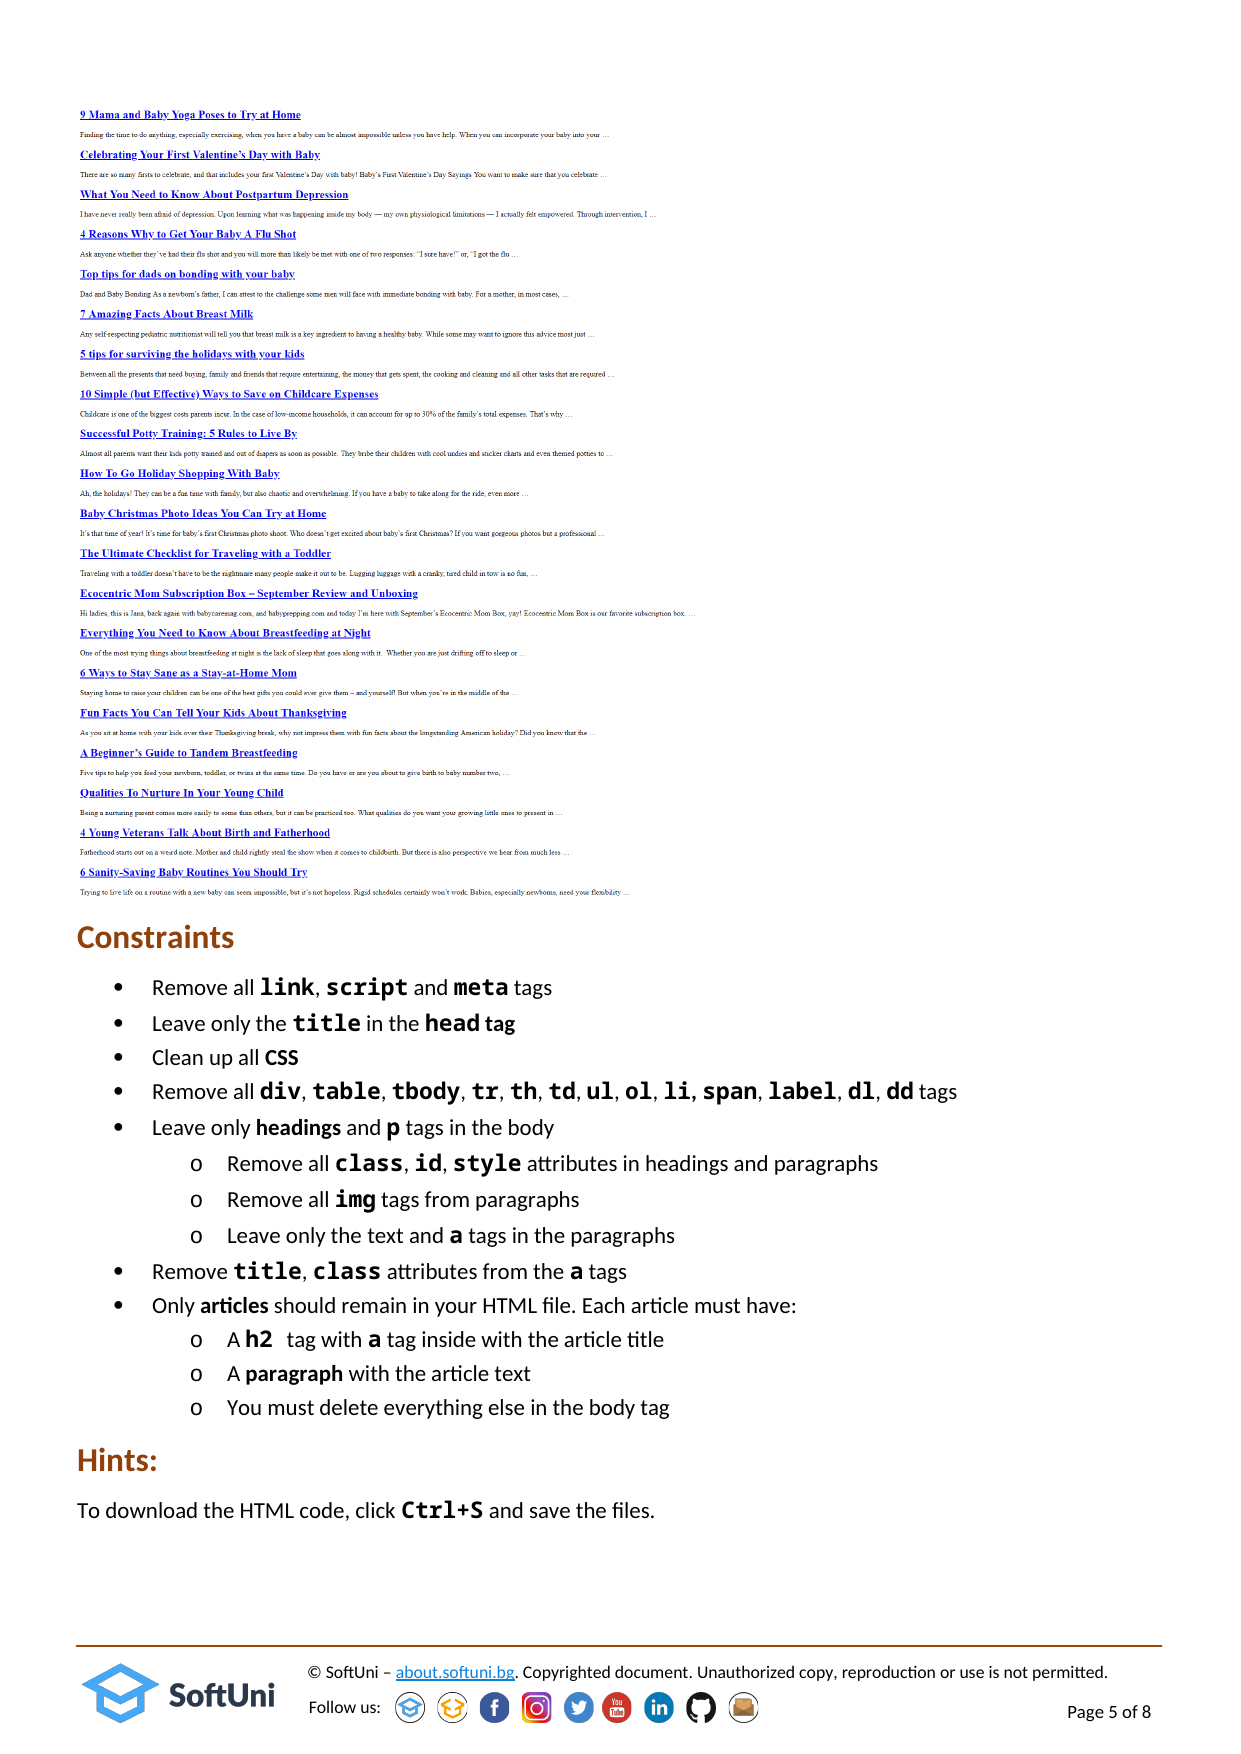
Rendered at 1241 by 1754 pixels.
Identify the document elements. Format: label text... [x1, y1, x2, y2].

picture [76, 95, 722, 900]
list Remove all class, id, style attributes in headings and paragraphs [189, 1147, 1163, 1178]
subtitle Constraints [77, 916, 1163, 957]
list Remove title, class attributes from the a tags [114, 1255, 1163, 1286]
list Clean up all CSS [114, 1043, 1163, 1071]
picture [75, 1658, 281, 1729]
list Remove all link, script and meta tags [114, 971, 1163, 1002]
picture [644, 1714, 653, 1723]
picture [479, 1692, 510, 1723]
list A paragraph with the article text [189, 1359, 1163, 1388]
list A h2 tag with a tag inside with the article title [189, 1323, 1163, 1354]
picture [522, 1692, 552, 1723]
list Remove all div, table, tbody, tr, th, td, ul, ol, li, span, label, dl, dd tags [114, 1075, 1163, 1106]
picture [564, 1692, 594, 1723]
picture [665, 1714, 674, 1723]
picture [602, 1692, 632, 1723]
text To download the HTML code, click Ctrl+S and save the files. [77, 1494, 1163, 1525]
list Leave only the title in the head tag [114, 1007, 1163, 1038]
picture [395, 1692, 425, 1723]
picture [728, 1692, 759, 1723]
list You must delete everything else in the body tag [189, 1393, 1163, 1422]
subtitle Hints: [77, 1439, 1163, 1479]
picture [686, 1692, 716, 1723]
picture [658, 1705, 667, 1714]
picture [437, 1692, 468, 1723]
picture [665, 1692, 674, 1701]
list Only articles should remain in your HTML file. Each article must have: [114, 1291, 1163, 1319]
list Leave only headings and p tags in the body [114, 1111, 1163, 1142]
list Remove all img tags from paragraphs [189, 1183, 1163, 1214]
picture [644, 1692, 653, 1701]
list Leave only the text and a tags in the paragraphs [189, 1219, 1163, 1250]
